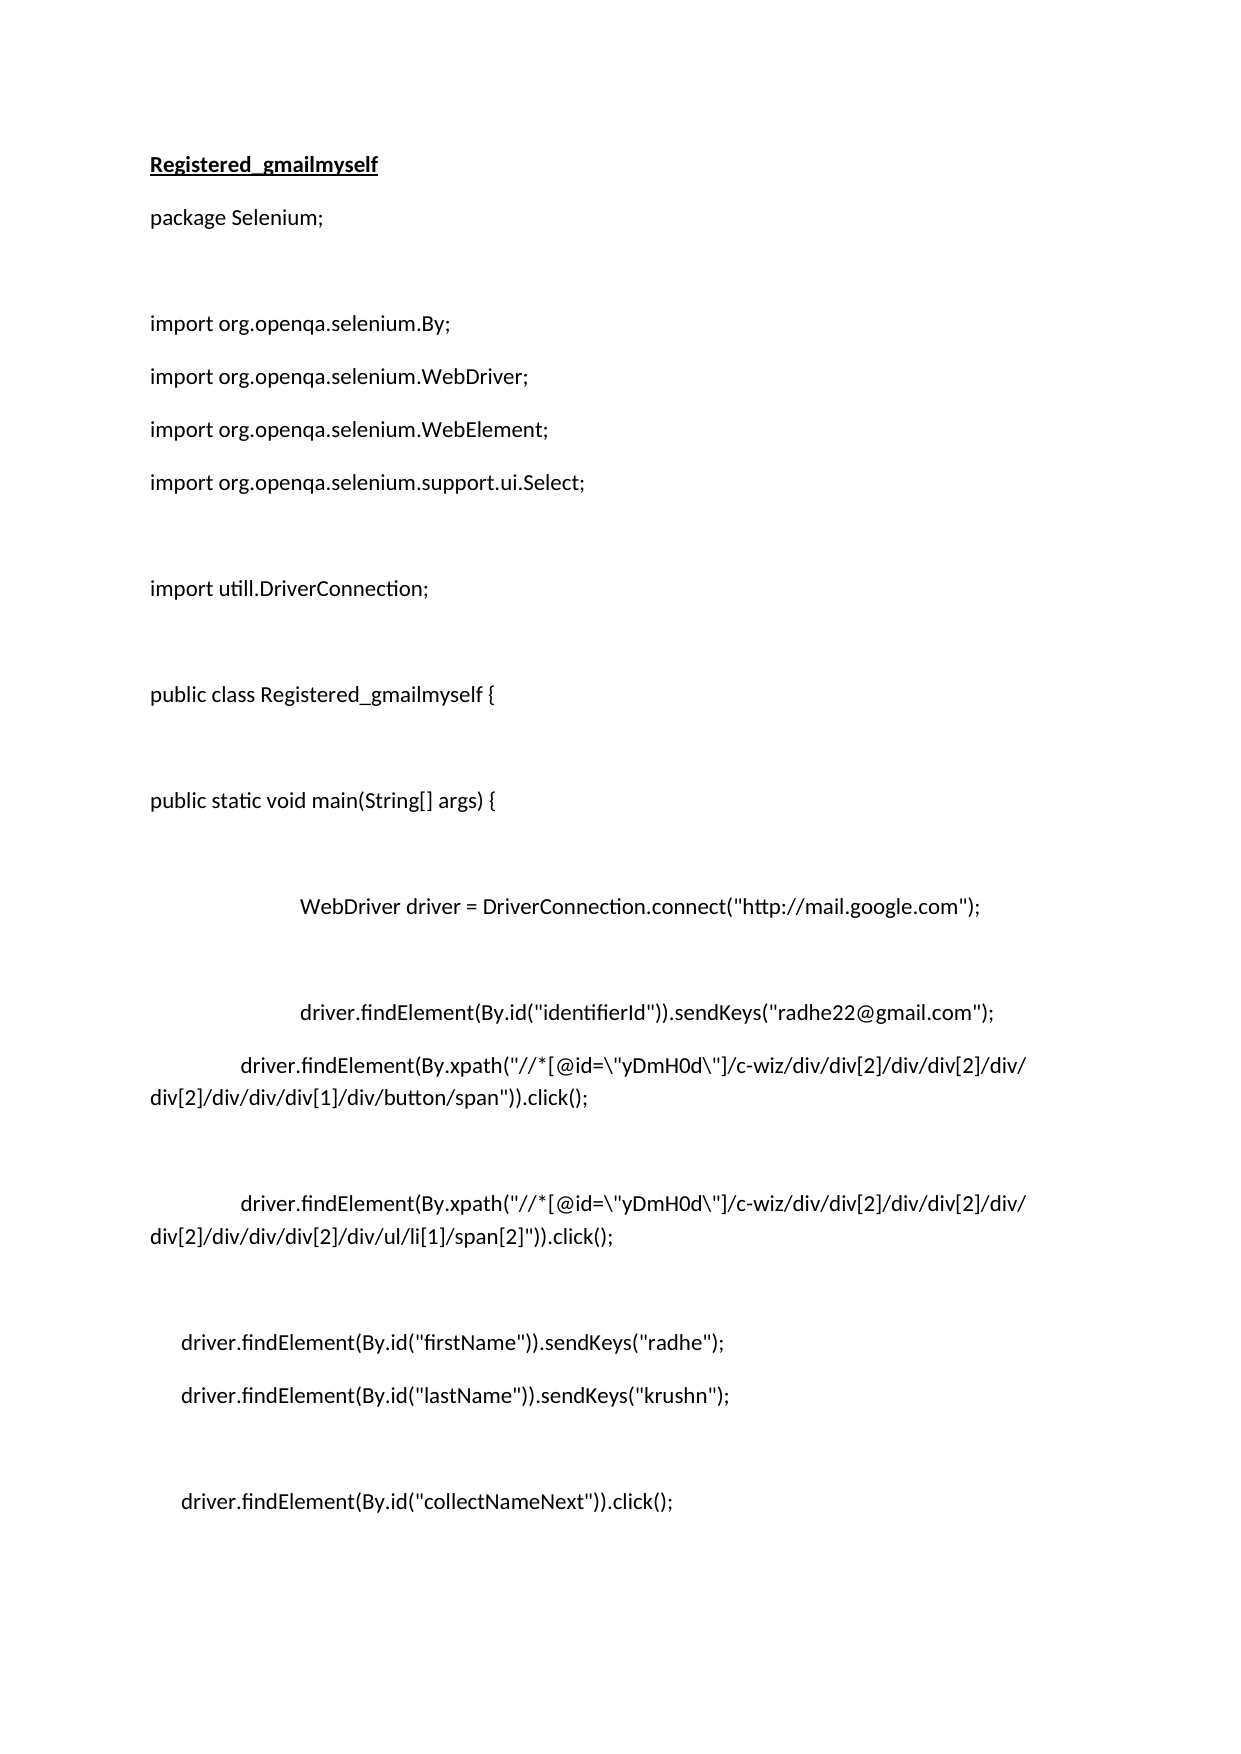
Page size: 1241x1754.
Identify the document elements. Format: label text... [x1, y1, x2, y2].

text driver.findElement(By.xpath("//*[@id=\"yDmH0d\"]/c-wiz/div/div[2]/div/div[2]/div/div[2]/div/div/div[2]/div/ul/li[1]/span[2]")).click(); [150, 1189, 1090, 1250]
text driver.findElement(By.id("collectNameNext")).click(); [150, 1487, 1090, 1515]
text driver.findElement(By.id("identifierId")).sendKeys("radhe22@gmail.com"); [150, 998, 1090, 1026]
text public class Registered_gmailmyself { [150, 680, 1090, 708]
text import org.openqa.selenium.support.ui.Select; [150, 468, 1090, 496]
text import org.openqa.selenium.WebElement; [150, 415, 1090, 443]
text import org.openqa.selenium.WebDriver; [150, 362, 1090, 390]
text public static void main(String[] args) { [150, 786, 1090, 814]
text import utill.DriverConnection; [150, 574, 1090, 602]
text Registered_gmailmyself [150, 150, 1090, 178]
text WebDriver driver = DriverConnection.connect("http://mail.google.com"); [150, 892, 1090, 920]
text package Selenium; [150, 203, 1090, 231]
text driver.findElement(By.id("firstName")).sendKeys("radhe"); [150, 1328, 1090, 1356]
text driver.findElement(By.id("lastName")).sendKeys("krushn"); [150, 1381, 1090, 1409]
text driver.findElement(By.xpath("//*[@id=\"yDmH0d\"]/c-wiz/div/div[2]/div/div[2]/div/div[2]/div/div/div[1]/div/button/span")).click(); [150, 1051, 1090, 1112]
text import org.openqa.selenium.By; [150, 309, 1090, 337]
